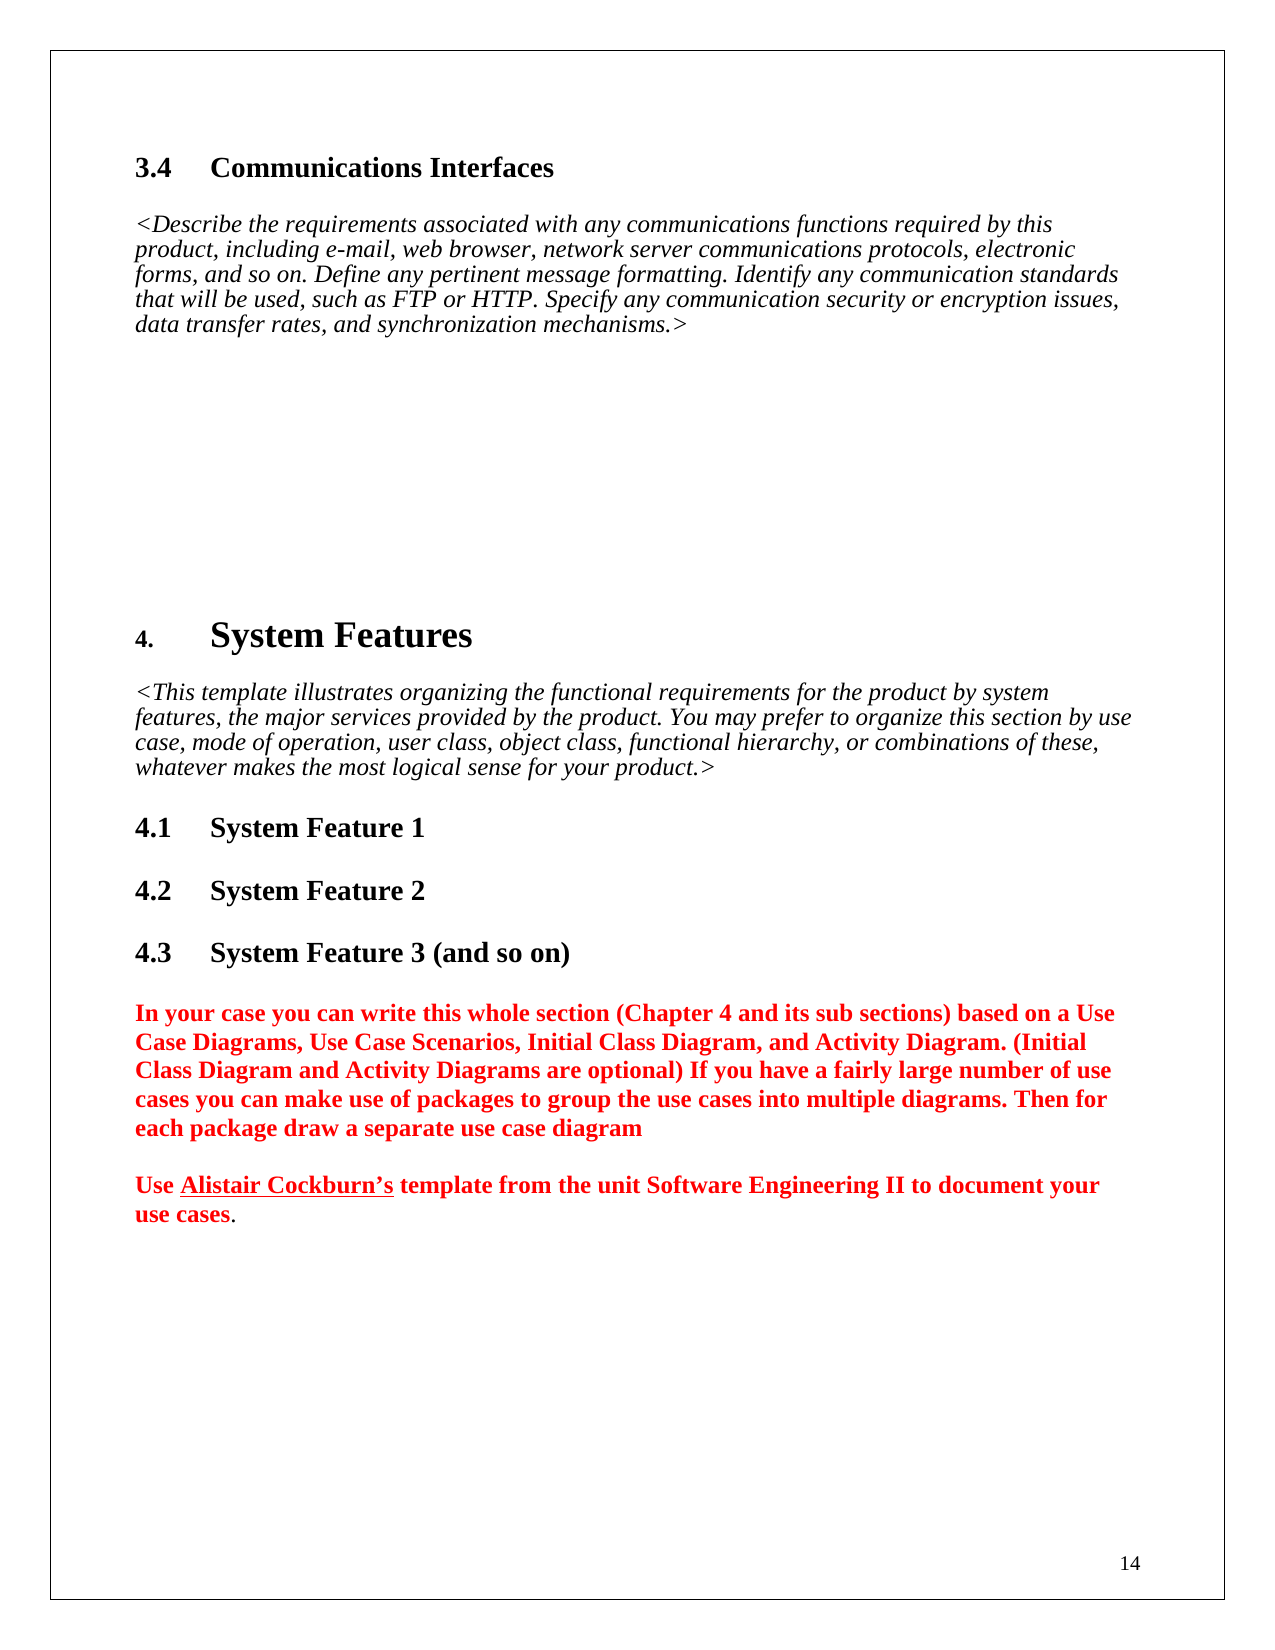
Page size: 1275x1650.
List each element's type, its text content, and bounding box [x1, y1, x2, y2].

text <This template illustrates organizing the functional requirements for the product by system features, the major services provided by the product. You may prefer to organize this section by use case, mode of operation, user class, object class, functional hierarchy, or combinations of these, whatever makes the most logical sense for your product.> [135, 681, 1140, 781]
text <Describe the requirements associated with any communications functions required by this product, including e-mail, web browser, network server communications protocols, electronic forms, and so on. Define any pertinent message formatting. Identify any communication standards that will be used, such as FTP or HTTP. Specify any communication security or encryption issues, data transfer rates, and synchronization mechanisms.> [135, 213, 1140, 338]
subtitle Communications Interfaces [135, 150, 1140, 183]
text Use Alistair Cockburn’s template from the unit Software Engineering II to document your use cases. [135, 1171, 1140, 1228]
text In your case you can write this whole section (Chapter 4 and its sub sections) based on a Use Case Diagrams, Use Case Scenarios, Initial Class Diagram, and Activity Diagram. (Initial Class Diagram and Activity Diagrams are optional) If you have a fairly large number of use cases you can make use of packages to group the use cases into multiple diagrams. Then for each package draw a separate use case diagram [135, 998, 1140, 1142]
subtitle System Feature 1 [135, 810, 1140, 843]
subtitle System Feature 3 (and so on) [135, 935, 1140, 969]
subtitle System Features [135, 613, 1140, 656]
subtitle System Feature 2 [135, 873, 1140, 906]
